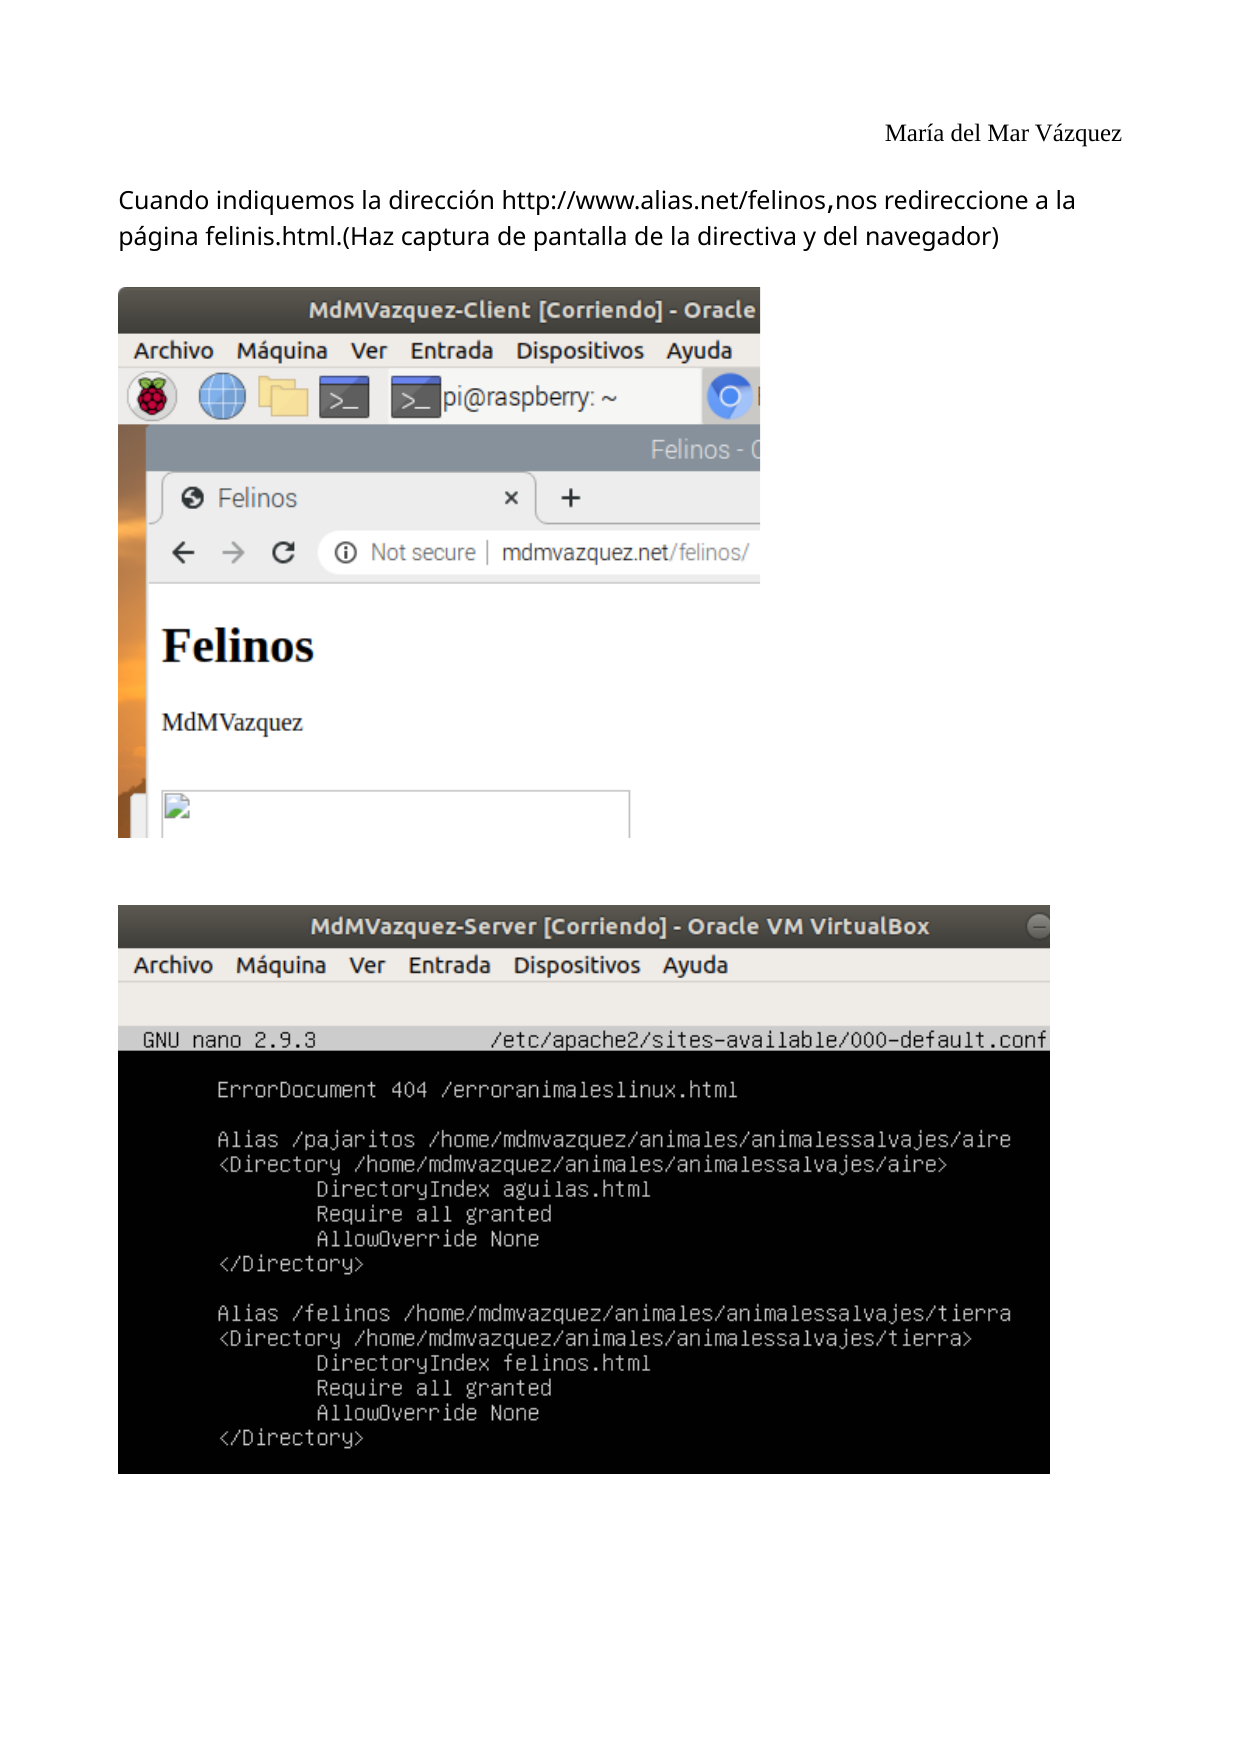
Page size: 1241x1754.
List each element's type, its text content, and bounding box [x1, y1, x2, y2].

picture [118, 287, 761, 838]
text Cuando indiquemos la dirección http://www.alias.net/felinos,nos redireccione a la página felinis.html.(Haz captura de pantalla de la directiva y del navegador) [118, 176, 1122, 253]
picture [118, 905, 1050, 1474]
